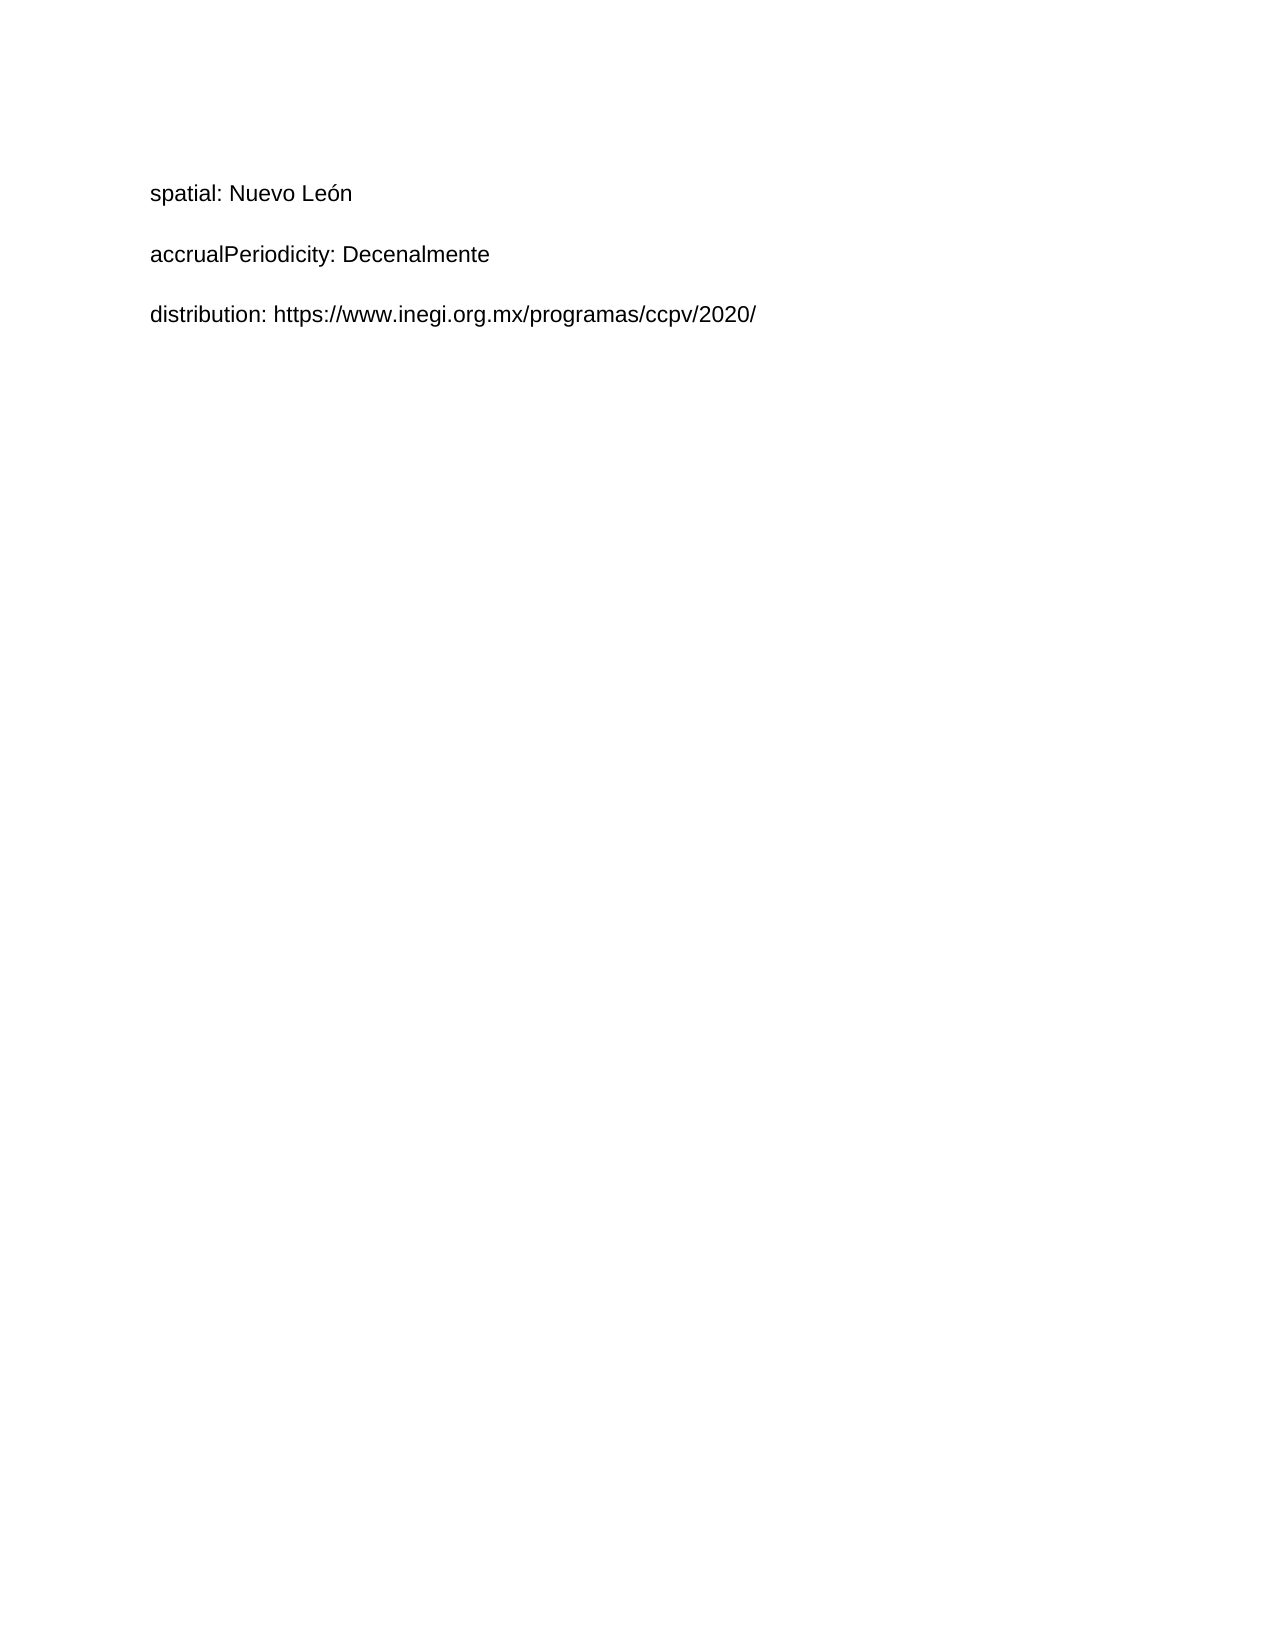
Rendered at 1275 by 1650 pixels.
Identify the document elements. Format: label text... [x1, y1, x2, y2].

text accrualPeriodicity: Decenalmente [150, 241, 1125, 267]
text distribution: https://www.inegi.org.mx/programas/ccpv/2020/ [150, 301, 1125, 327]
text spatial: Nuevo León [150, 180, 1125, 207]
